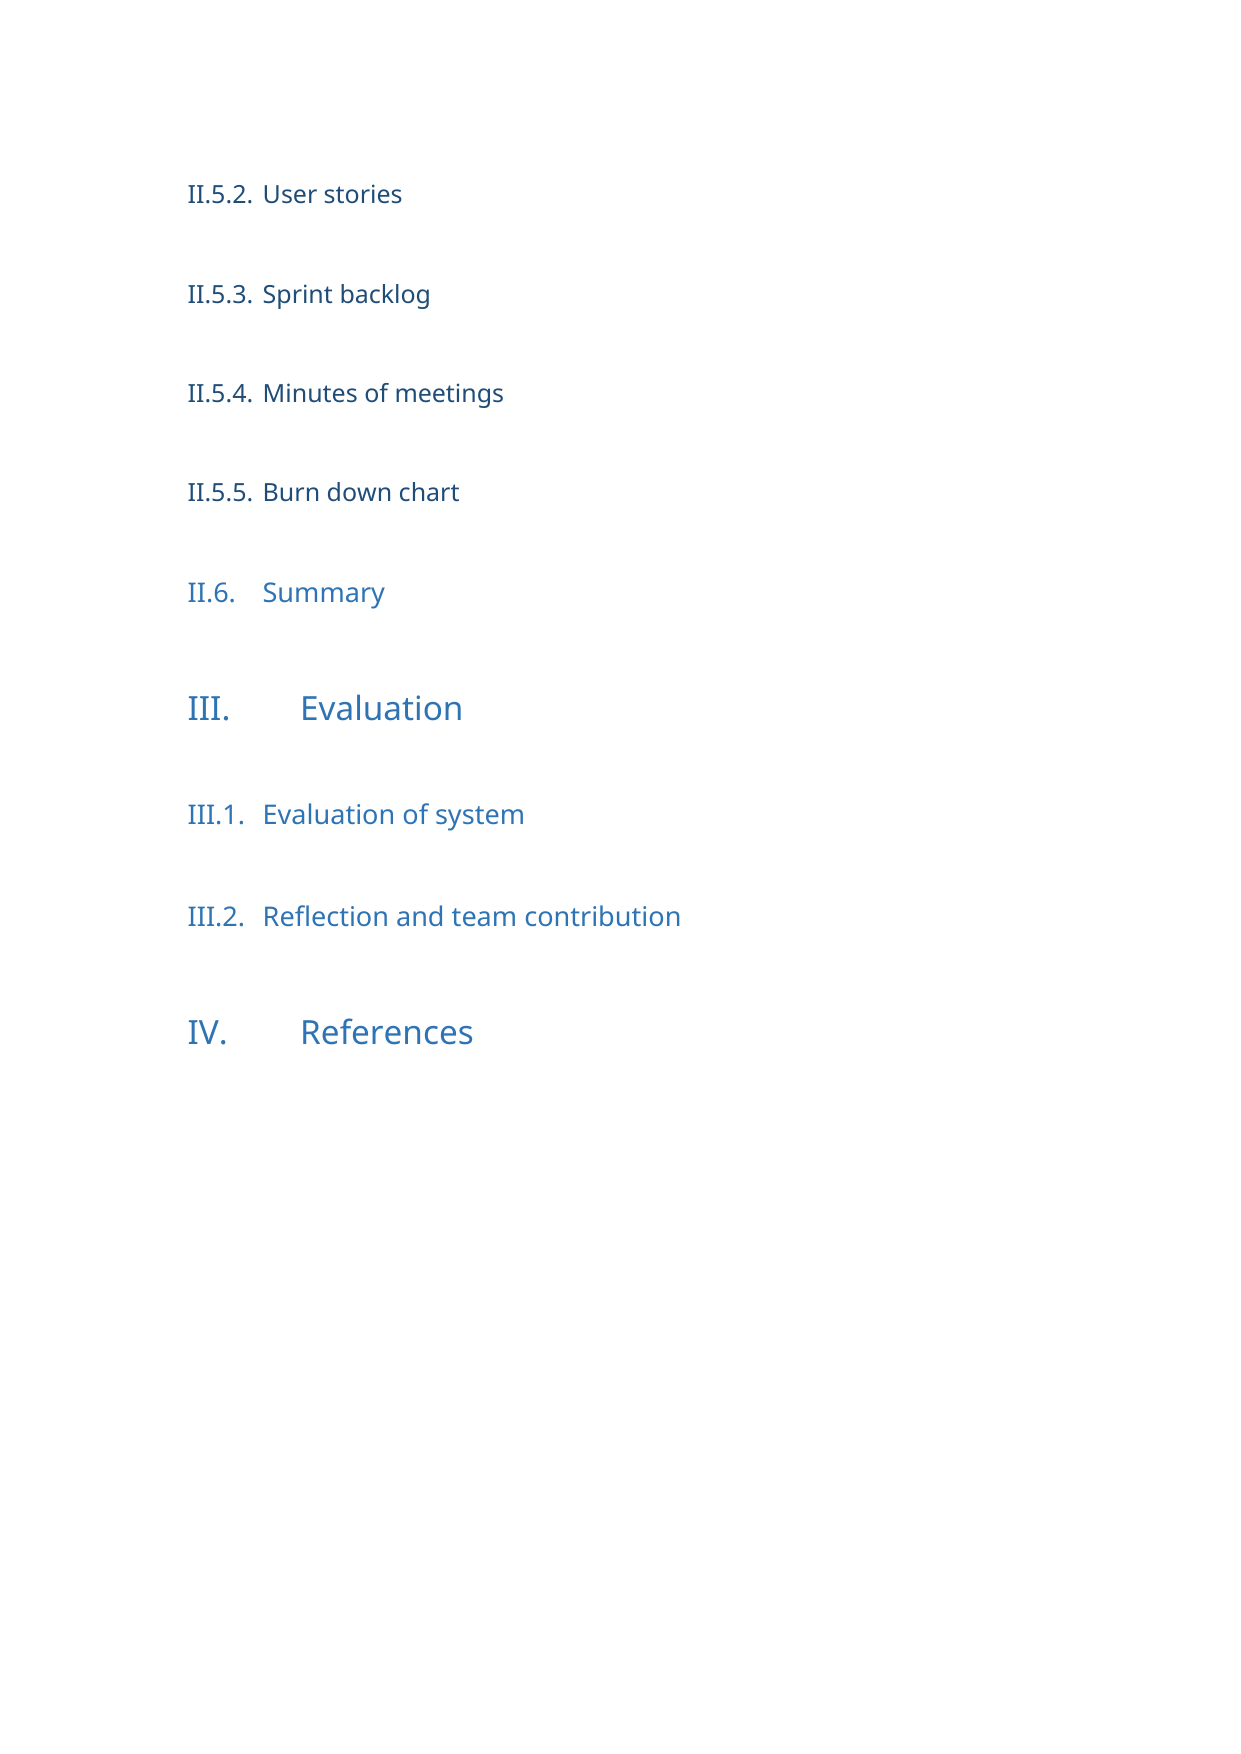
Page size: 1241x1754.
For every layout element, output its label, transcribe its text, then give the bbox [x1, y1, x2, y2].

subtitle Reflection and team contribution [187, 898, 1090, 935]
subtitle Summary [187, 574, 1090, 611]
subtitle Evaluation [187, 684, 1090, 730]
subtitle Evaluation of system [187, 796, 1090, 833]
subtitle Minutes of meetings [187, 376, 1090, 409]
subtitle Sprint backlog [187, 276, 1090, 310]
subtitle User stories [187, 177, 1090, 211]
subtitle Burn down chart [187, 475, 1090, 509]
subtitle References [187, 1008, 1090, 1054]
